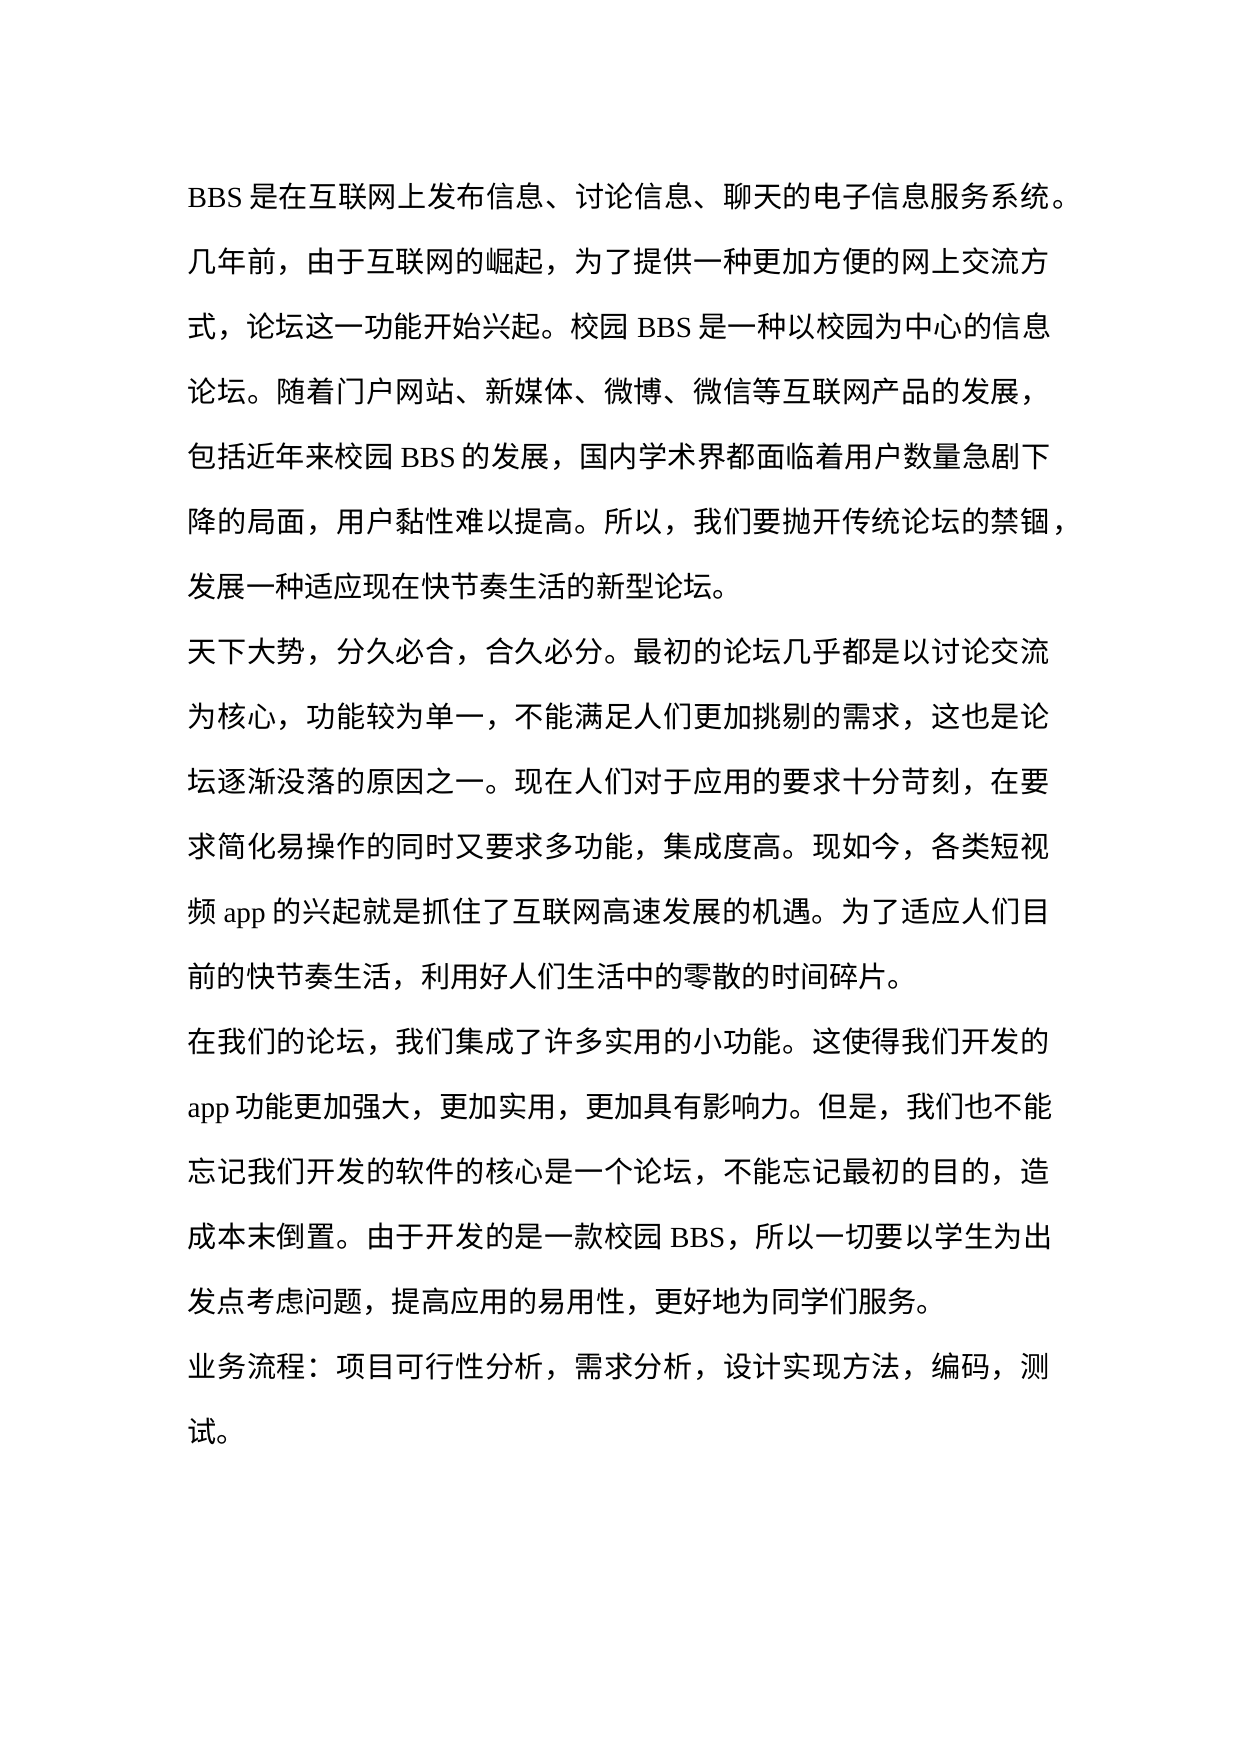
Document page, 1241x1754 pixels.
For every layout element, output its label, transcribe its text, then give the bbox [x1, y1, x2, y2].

text 天下大势，分久必合，合久必分。最初的论坛几乎都是以讨论交流为核心，功能较为单一，不能满足人们更加挑剔的需求，这也是论坛逐渐没落的原因之一。现在人们对于应用的要求十分苛刻，在要求简化易操作的同时又要求多功能，集成度高。现如今，各类短视频app的兴起就是抓住了互联网高速发展的机遇。为了适应人们目前的快节奏生活，利用好人们生活中的零散的时间碎片。 [187, 617, 1053, 1007]
text 业务流程：项目可行性分析，需求分析，设计实现方法，编码，测试。 [187, 1332, 1053, 1462]
text BBS是在互联网上发布信息、讨论信息、聊天的电子信息服务系统。几年前，由于互联网的崛起，为了提供一种更加方便的网上交流方式，论坛这一功能开始兴起。校园BBS是一种以校园为中心的信息论坛。随着门户网站、新媒体、微博、微信等互联网产品的发展，包括近年来校园BBS的发展，国内学术界都面临着用户数量急剧下降的局面，用户黏性难以提高。所以，我们要抛开传统论坛的禁锢，发展一种适应现在快节奏生活的新型论坛。 [187, 162, 1053, 617]
text 在我们的论坛，我们集成了许多实用的小功能。这使得我们开发的app功能更加强大，更加实用，更加具有影响力。但是，我们也不能忘记我们开发的软件的核心是一个论坛，不能忘记最初的目的，造成本末倒置。由于开发的是一款校园BBS，所以一切要以学生为出发点考虑问题，提高应用的易用性，更好地为同学们服务。 [187, 1007, 1053, 1332]
